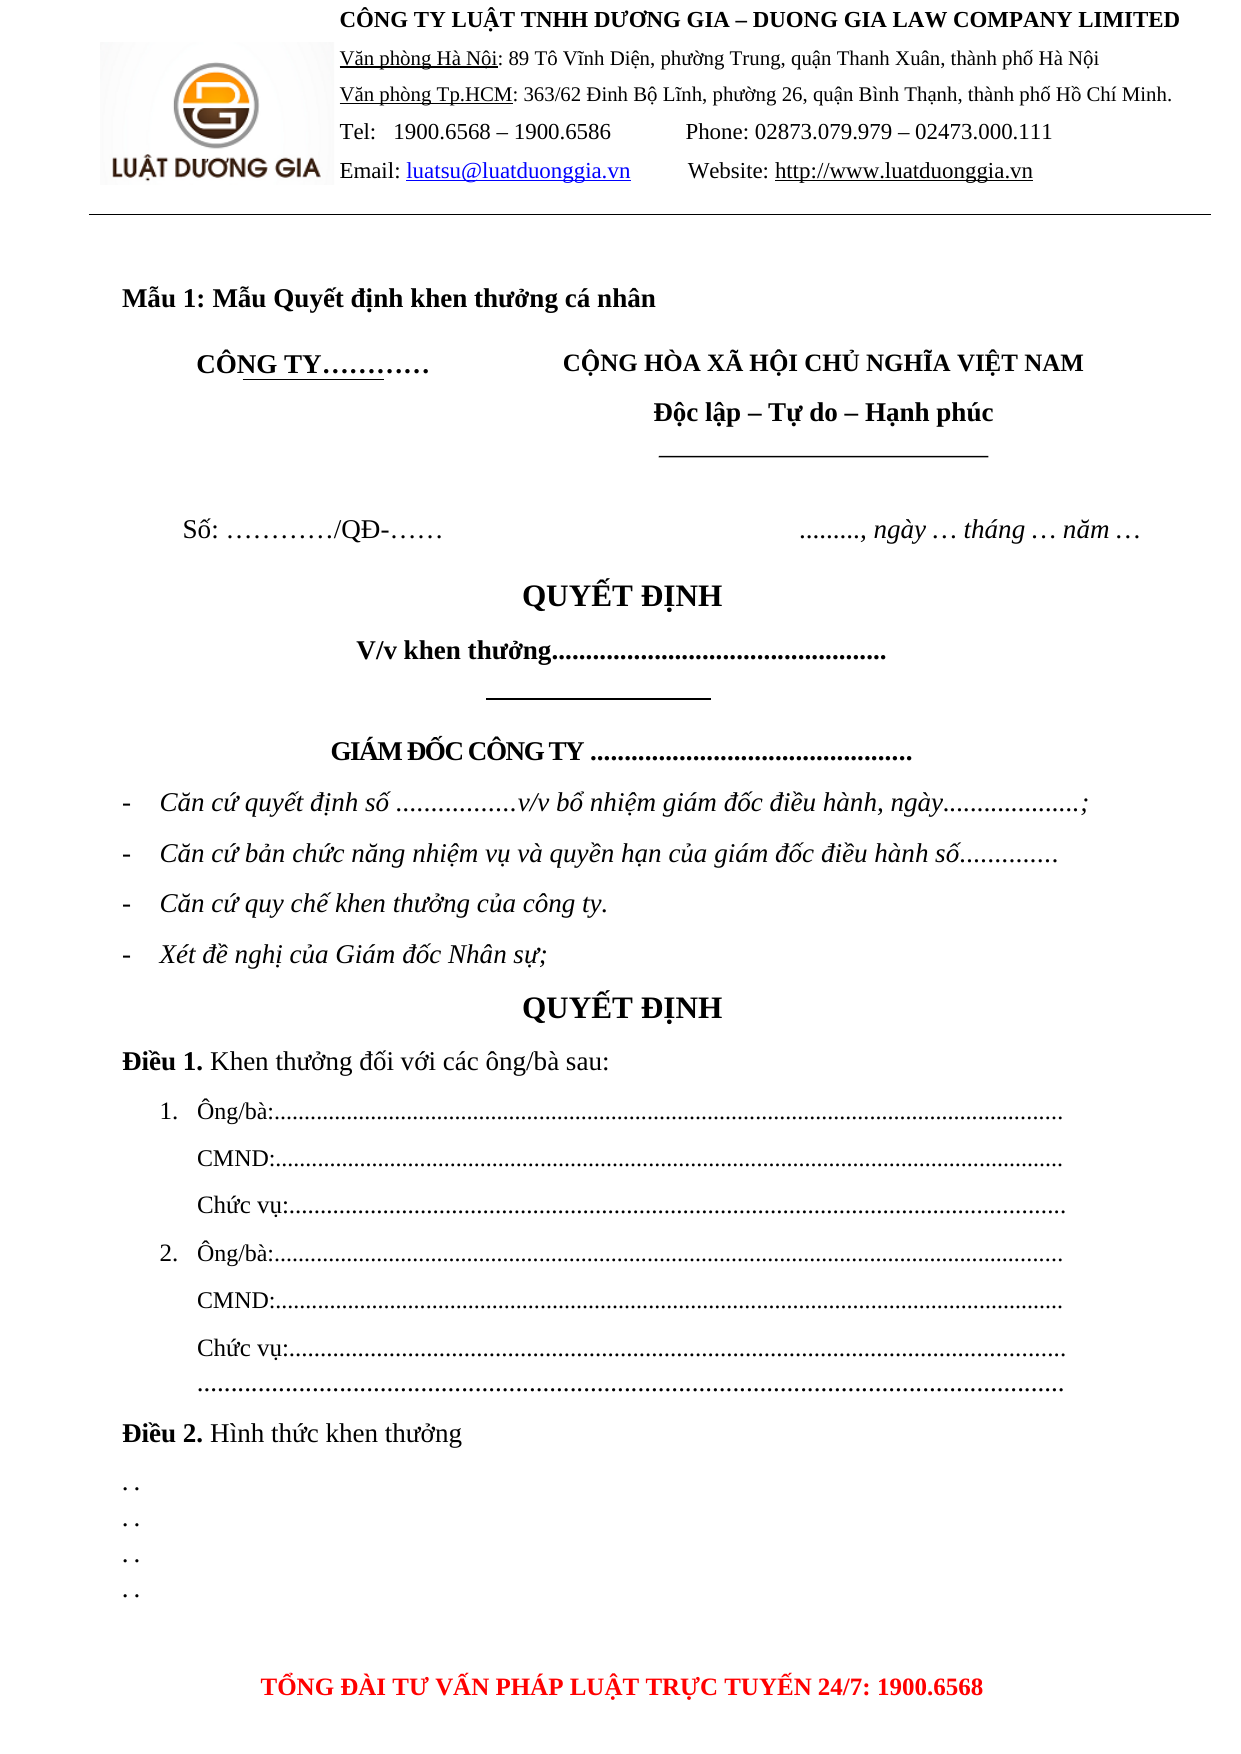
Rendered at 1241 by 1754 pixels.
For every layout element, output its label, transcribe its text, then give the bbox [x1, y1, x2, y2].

picture [100, 42, 335, 185]
table_header CÔNG TY………… [131, 333, 495, 498]
list Ông/bà: [159, 1096, 1122, 1124]
text Chức vụ: [197, 1191, 1122, 1219]
text CMND: [197, 1144, 1122, 1171]
list Xét đề nghị của Giám đốc Nhân sự; [122, 938, 1122, 969]
list Căn cứ bản chức năng nhiệm vụ và quyền hạn của giám đốc điều hành số [122, 837, 1122, 868]
list Căn cứ quyết định số v/v bổ nhiệm giám đốc điều hành, ngày ; [122, 786, 1122, 817]
table_cell Số: …………/QĐ-…… [131, 498, 495, 562]
list Ông/bà: [159, 1238, 1122, 1267]
list Căn cứ quy chế khen thưởng của công ty. [122, 887, 1122, 918]
text CMND: [197, 1287, 1122, 1314]
text QUYẾT ĐỊNH [122, 577, 1122, 613]
text Chức vụ: [197, 1333, 1122, 1398]
table_cell ........., ngày … tháng … năm … [495, 498, 1152, 562]
text Mẫu 1: Mẫu Quyết định khen thưởng cá nhân [122, 283, 1122, 314]
text Điều 1. Khen thưởng đối với các ông/bà sau: [122, 1045, 1122, 1076]
text Điều 2. Hình thức khen thưởng [122, 1417, 1122, 1448]
text GIÁM ĐỐC CÔNG TY [122, 735, 1122, 766]
text V/v khen thưởng [122, 634, 1122, 665]
table_header CỘNG HÒA XÃ HỘI CHỦ NGHĨA VIỆT NAM Độc lập – Tự do – Hạnh phúc [495, 333, 1152, 498]
text QUYẾT ĐỊNH [122, 989, 1122, 1025]
